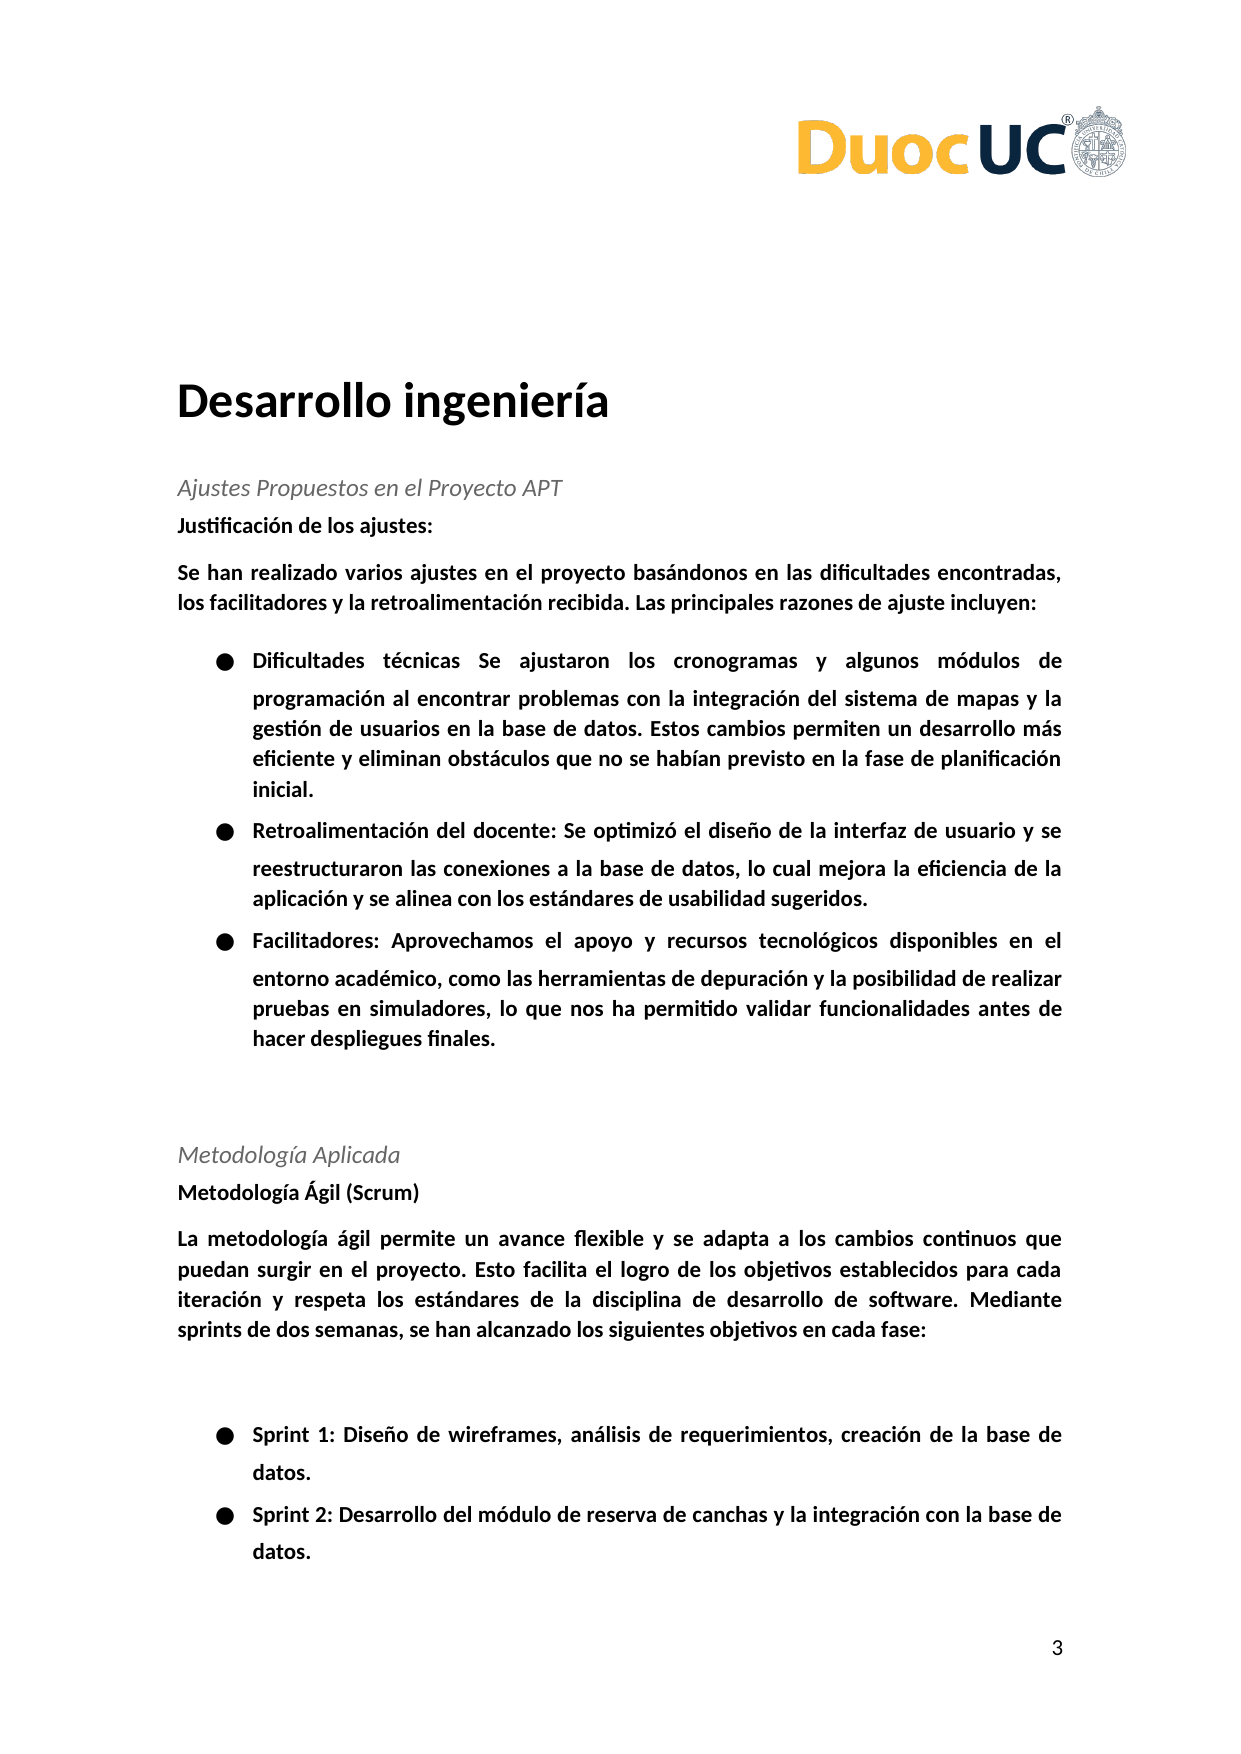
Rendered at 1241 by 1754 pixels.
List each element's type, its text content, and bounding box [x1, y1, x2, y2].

list Retroalimentación del docente: Se optimizó el diseño de la interfaz de usuario y se reestructuraron las conexiones a la base de datos, lo cual mejora la eficiencia de la aplicación y se alinea con los estándares de usabilidad sugeridos. [215, 805, 1063, 912]
picture [798, 106, 1126, 177]
subtitle Desarrollo ingeniería [177, 369, 1063, 430]
list Dificultades técnicas Se ajustaron los cronogramas y algunos módulos de programación al encontrar problemas con la integración del sistema de mapas y la gestión de usuarios en la base de datos. Estos cambios permiten un desarrollo más eficiente y eliminan obstáculos que no se habían previsto en la fase de planificación inicial. [215, 635, 1063, 803]
list Sprint 2: Desarrollo del módulo de reserva de canchas y la integración con la base de datos. [215, 1488, 1063, 1565]
subtitle Ajustes Propuestos en el Proyecto APT [177, 472, 1063, 503]
text Justificación de los ajustes: [177, 511, 1063, 539]
subtitle Metodología Aplicada [177, 1139, 1063, 1169]
list Sprint 1: Diseño de wireframes, análisis de requerimientos, creación de la base de datos. [215, 1409, 1063, 1486]
text Se han realizado varios ajustes en el proyecto basándonos en las dificultades encontradas, los facilitadores y la retroalimentación recibida. Las principales razones de ajuste incluyen: [177, 558, 1063, 616]
text La metodología ágil permite un avance flexible y se adapta a los cambios continuos que puedan surgir en el proyecto. Esto facilita el logro de los objetivos establecidos para cada iteración y respeta los estándares de la disciplina de desarrollo de software. Mediante sprints de dos semanas, se han alcanzado los siguientes objetivos en cada fase: [177, 1224, 1063, 1343]
list Facilitadores: Aprovechamos el apoyo y recursos tecnológicos disponibles en el entorno académico, como las herramientas de depuración y la posibilidad de realizar pruebas en simuladores, lo que nos ha permitido validar funcionalidades antes de hacer despliegues finales. [215, 914, 1063, 1052]
text Metodología Ágil (Scrum) [177, 1178, 1063, 1206]
